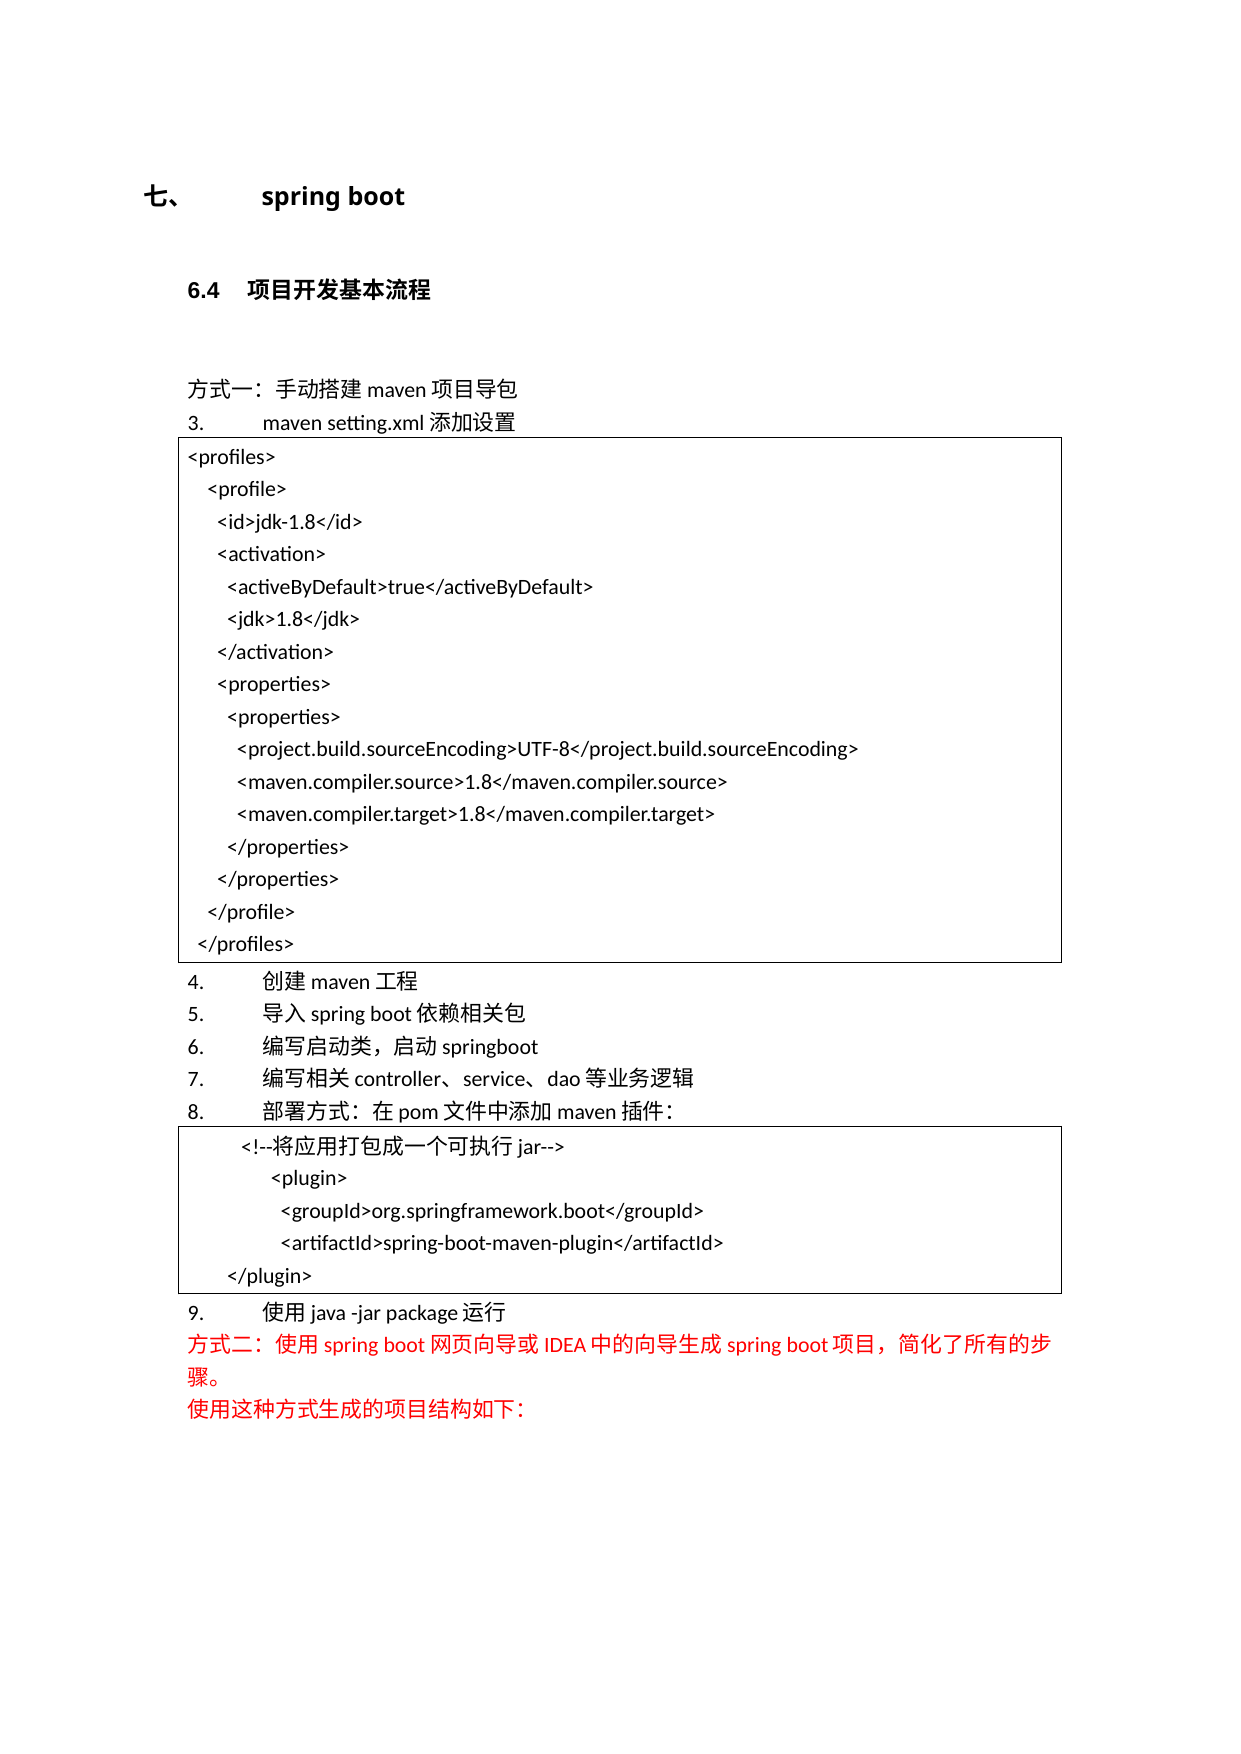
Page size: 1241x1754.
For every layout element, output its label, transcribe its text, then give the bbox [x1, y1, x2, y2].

subtitle 项目开发基本流程 [187, 256, 1053, 321]
text <activeByDefault>true</activeByDefault> [187, 570, 1053, 603]
text </profiles> [179, 924, 1061, 962]
list 编写启动类，启动springboot [187, 1028, 1053, 1061]
text </properties> [187, 830, 1053, 863]
list 方式二：使用spring boot网页向导或IDEA中的向导生成spring boot项目，简化了所有的步骤。 [187, 1327, 1053, 1392]
text <maven.compiler.target>1.8</maven.compiler.target> [187, 798, 1053, 830]
text <jdk>1.8</jdk> [187, 603, 1053, 635]
text <maven.compiler.source>1.8</maven.compiler.source> [187, 765, 1053, 798]
text <profiles> [179, 438, 1061, 473]
list <!--将应用打包成一个可执行jar--> [179, 1127, 1061, 1161]
text <id>jdk-1.8</id> [187, 505, 1053, 538]
text <activation> [187, 538, 1053, 570]
list </plugin> [179, 1256, 1061, 1293]
text 方式一：手动搭建maven项目导包 [187, 372, 1053, 404]
text </profile> [187, 895, 1053, 924]
text <project.build.sourceEncoding>UTF-8</project.build.sourceEncoding> [187, 733, 1053, 765]
subtitle spring boot [144, 162, 1053, 227]
list 编写相关controller、service、dao等业务逻辑 [187, 1061, 1053, 1093]
list <groupId>org.springframework.boot</groupId> [187, 1194, 1053, 1226]
list 使用java -jar package运行 [187, 1294, 1053, 1327]
text </properties> [187, 863, 1053, 895]
list 导入spring boot依赖相关包 [187, 996, 1053, 1028]
list <artifactId>spring-boot-maven-plugin</artifactId> [187, 1226, 1053, 1256]
text <properties> [187, 700, 1053, 733]
list <plugin> [187, 1161, 1053, 1194]
text </activation> [187, 635, 1053, 668]
list maven setting.xml添加设置 [187, 404, 1053, 437]
list 创建maven工程 [187, 963, 1053, 996]
text <profile> [187, 473, 1053, 505]
list 部署方式：在pom文件中添加maven插件： [187, 1093, 1053, 1126]
list 使用这种方式生成的项目结构如下： [187, 1392, 1053, 1424]
text <properties> [187, 668, 1053, 700]
